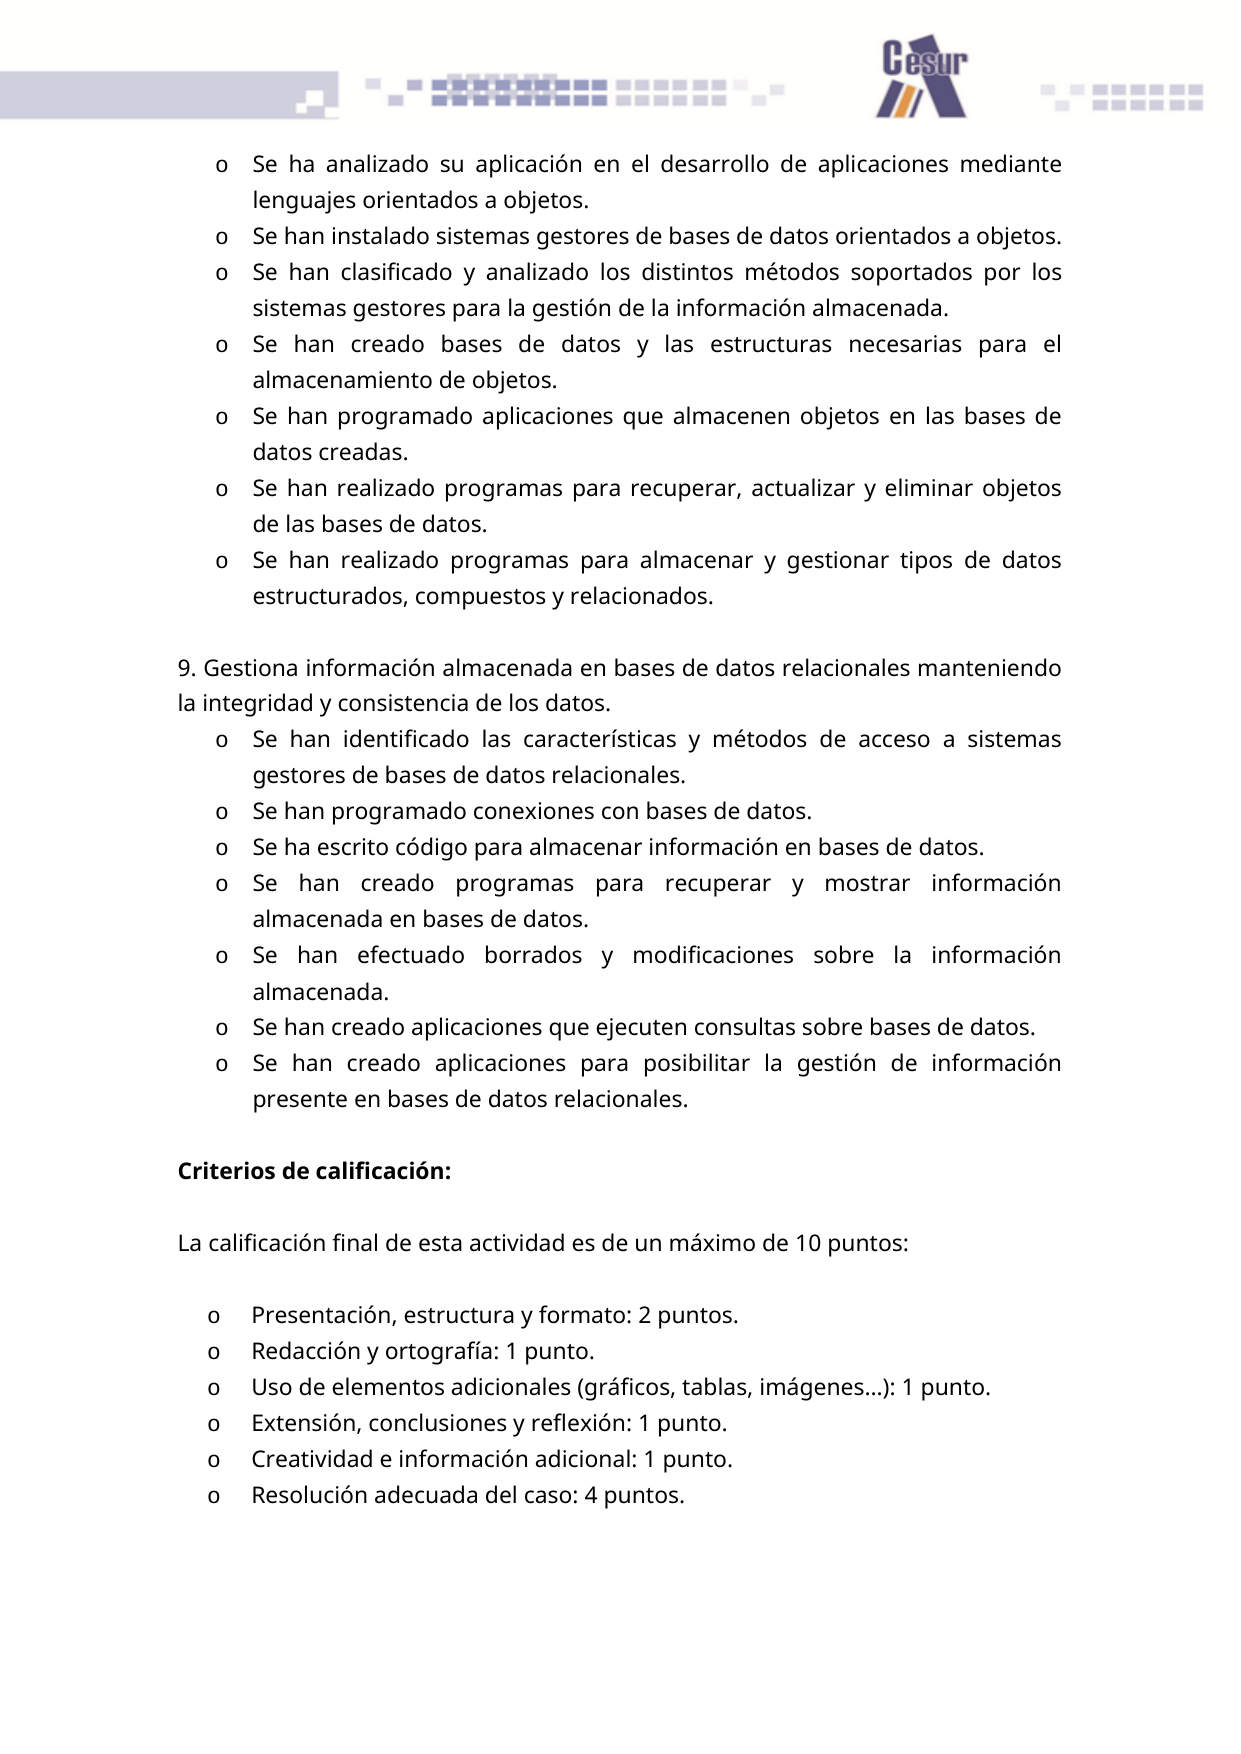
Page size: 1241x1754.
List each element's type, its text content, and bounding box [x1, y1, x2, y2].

list Presentación, estructura y formato: 2 puntos. [207, 1299, 1063, 1330]
list Se han creado aplicaciones para posibilitar la gestión de información presente en bases de datos relacionales. [215, 1047, 1063, 1115]
list Se ha escrito código para almacenar información en bases de datos. [215, 831, 1063, 863]
list Se han creado bases de datos y las estructuras necesarias para el almacenamiento de objetos. [215, 328, 1063, 395]
list Se han realizado programas para recuperar, actualizar y eliminar objetos de las bases de datos. [215, 472, 1063, 539]
list Se ha analizado su aplicación en el desarrollo de aplicaciones mediante lenguajes orientados a objetos. [215, 148, 1063, 215]
list Se han realizado programas para almacenar y gestionar tipos de datos estructurados, compuestos y relacionados. [215, 543, 1063, 611]
list Se han instalado sistemas gestores de bases de datos orientados a objetos. [215, 219, 1063, 251]
list Se han identificado las características y métodos de acceso a sistemas gestores de bases de datos relacionales. [215, 723, 1063, 791]
list Redacción y ortografía: 1 punto. [207, 1335, 1063, 1366]
picture [0, 0, 1241, 135]
list Se han programado aplicaciones que almacenen objetos en las bases de datos creadas. [215, 399, 1063, 467]
list Resolución adecuada del caso: 4 puntos. [207, 1479, 1063, 1511]
list Creatividad e información adicional: 1 punto. [207, 1443, 1063, 1474]
list Extensión, conclusiones y reflexión: 1 punto. [207, 1407, 1063, 1438]
list Se han clasificado y analizado los distintos métodos soportados por los sistemas gestores para la gestión de la información almacenada. [215, 256, 1063, 323]
text La calificación final de esta actividad es de un máximo de 10 puntos: [177, 1227, 1063, 1258]
text 9. Gestiona información almacenada en bases de datos relacionales manteniendo la integridad y consistencia de los datos. [177, 651, 1063, 719]
list Se han creado programas para recuperar y mostrar información almacenada en bases de datos. [215, 867, 1063, 935]
list Uso de elementos adicionales (gráficos, tablas, imágenes…): 1 punto. [207, 1371, 1063, 1402]
text Criterios de calificación: [177, 1155, 1063, 1187]
list Se han programado conexiones con bases de datos. [215, 795, 1063, 827]
list Se han creado aplicaciones que ejecuten consultas sobre bases de datos. [215, 1011, 1063, 1043]
list Se han efectuado borrados y modificaciones sobre la información almacenada. [215, 939, 1063, 1007]
